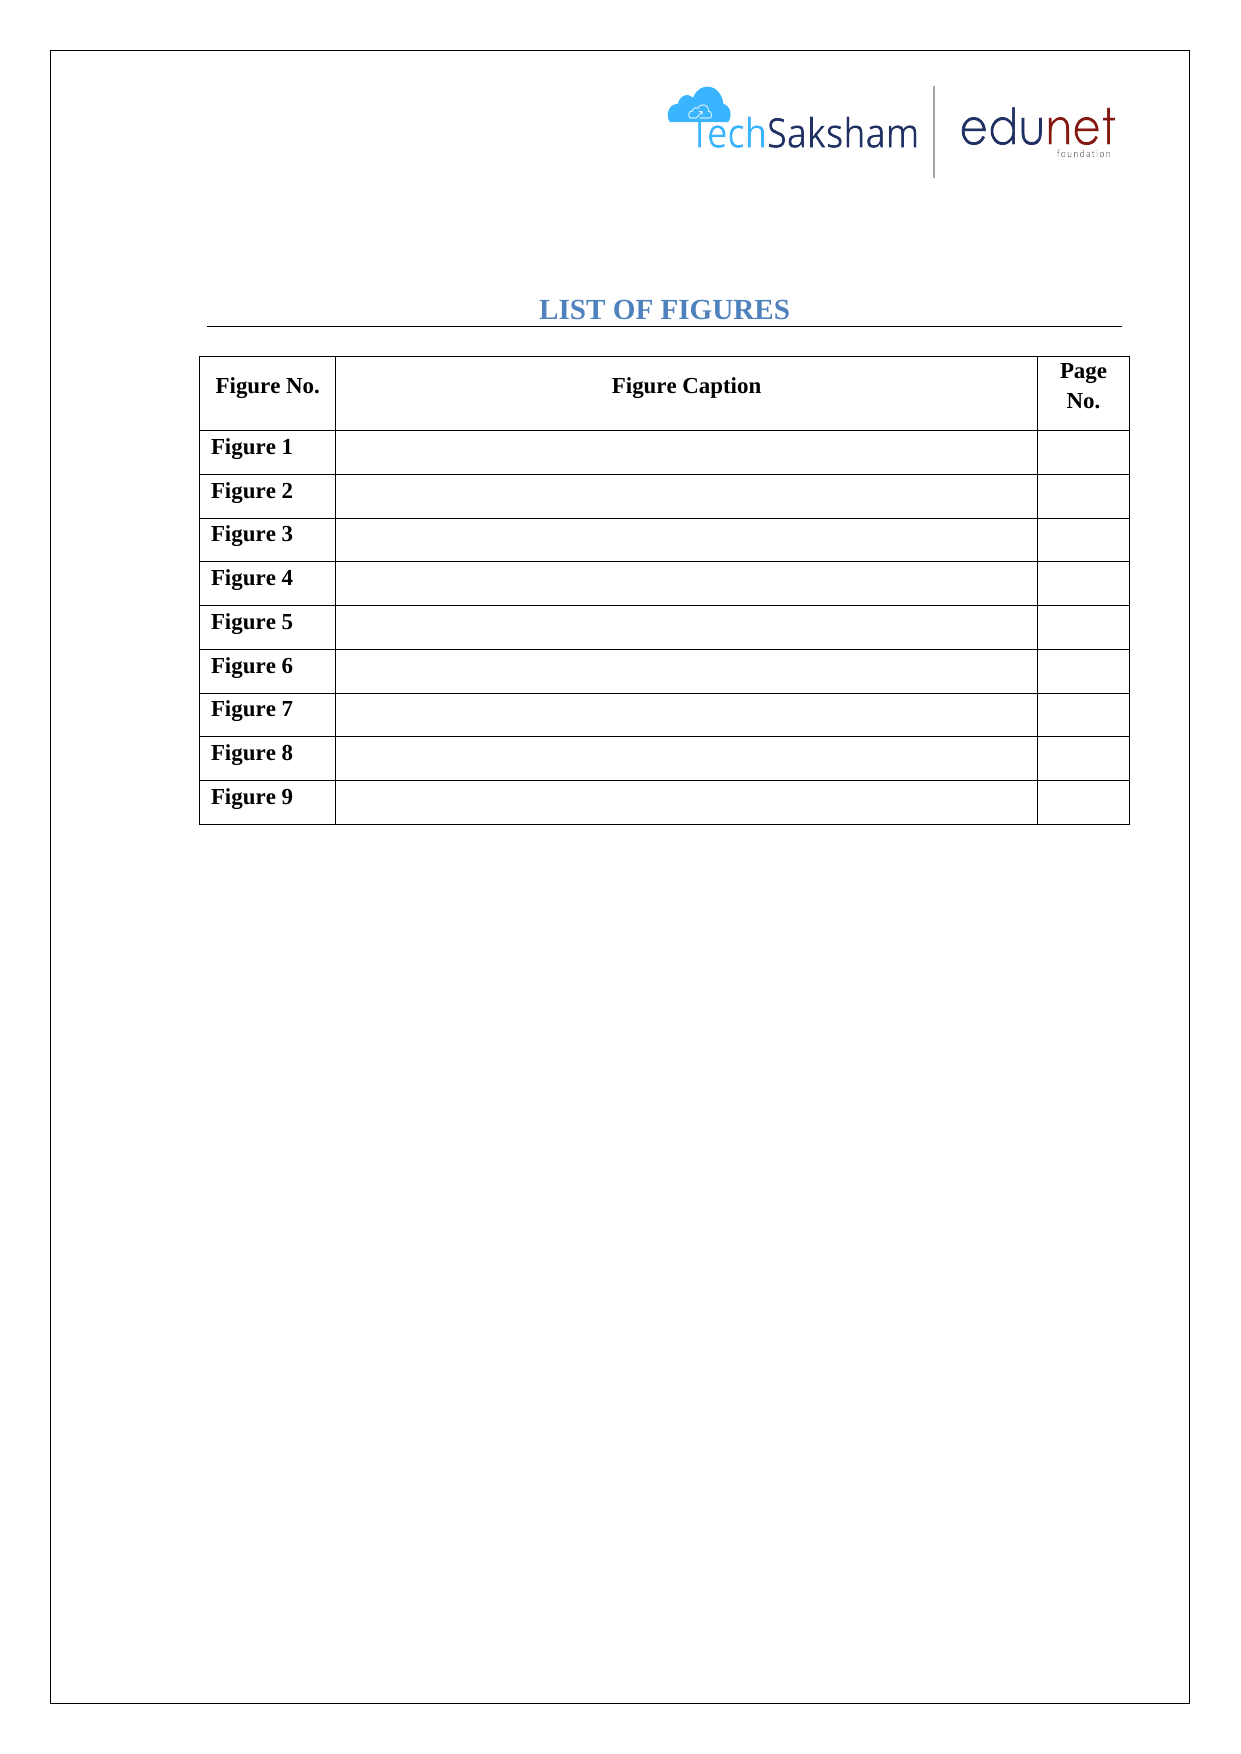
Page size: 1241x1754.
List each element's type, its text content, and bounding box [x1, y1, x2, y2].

table_cell [336, 475, 1037, 517]
table_header Figure Caption [336, 357, 1037, 430]
table_cell [1038, 562, 1129, 605]
table_cell [1038, 737, 1129, 780]
table_header Figure No. [200, 357, 335, 430]
table_cell [200, 431, 335, 474]
table_header Page No. [1038, 357, 1129, 430]
table_cell [336, 781, 1037, 824]
table_cell [1038, 519, 1129, 561]
table_cell [336, 606, 1037, 649]
table_cell [1038, 431, 1129, 474]
table_cell [1038, 694, 1129, 736]
picture [662, 79, 923, 154]
table_cell [1038, 475, 1129, 517]
table_cell [336, 737, 1037, 780]
table_cell [336, 431, 1037, 474]
table_cell [200, 650, 335, 692]
table_cell [200, 519, 335, 561]
table_cell [1038, 781, 1129, 824]
table_cell [1038, 650, 1129, 692]
table_cell [200, 737, 335, 780]
table_cell [1038, 606, 1129, 649]
text LIST OF FIGURES [207, 292, 1122, 326]
picture [955, 100, 1122, 164]
table_cell [200, 475, 335, 517]
table_cell [200, 606, 335, 649]
table_cell [336, 562, 1037, 605]
table_cell [200, 781, 335, 824]
table_cell [336, 519, 1037, 561]
table_cell [336, 694, 1037, 736]
table_cell [200, 694, 335, 736]
table_cell [336, 650, 1037, 692]
table_cell [200, 562, 335, 605]
